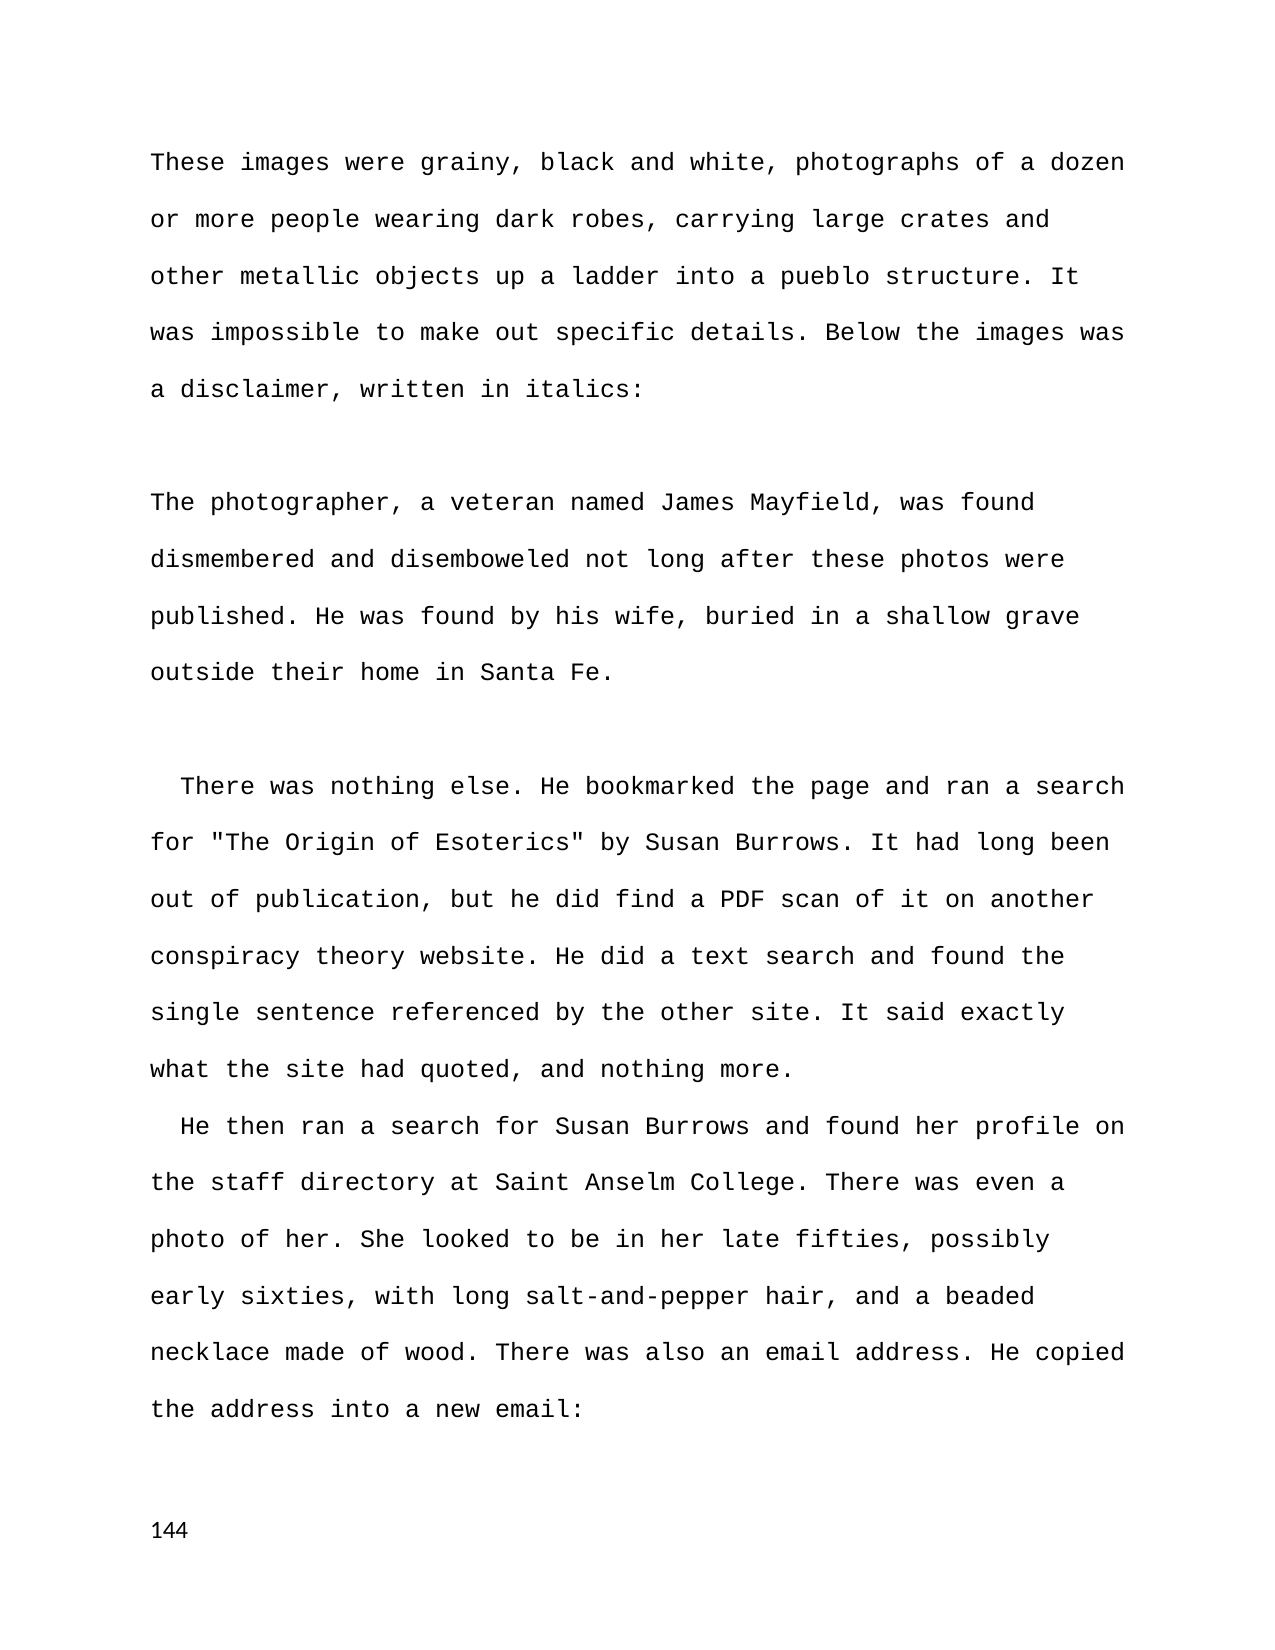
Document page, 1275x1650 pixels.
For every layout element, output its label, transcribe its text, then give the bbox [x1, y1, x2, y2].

text The photographer, a veteran named James Mayfield, was found dismembered and disemboweled not long after these photos were published. He was found by his wife, buried in a shallow grave outside their home in Santa Fe. [150, 490, 1125, 688]
text There was nothing else. He bookmarked the page and ran a search for "The Origin of Esoterics" by Susan Burrows. It had long been out of publication, but he did find a PDF scan of it on another conspiracy theory website. He did a text search and found the single sentence referenced by the other site. It said exactly what the site had quoted, and nothing more. [150, 773, 1125, 1085]
text He then ran a search for Susan Burrows and found her profile on the staff directory at Saint Anselm College. There was even a photo of her. She looked to be in her late fifties, possibly early sixties, with long salt-and-pepper hair, and a beaded necklace made of wood. There was also an email address. He copied the address into a new email: [150, 1113, 1125, 1425]
text These images were grainy, black and white, photographs of a dozen or more people wearing dark robes, carrying large crates and other metallic objects up a ladder into a pueblo structure. It was impossible to make out specific details. Below the images was a disclaimer, written in italics: [150, 150, 1125, 405]
